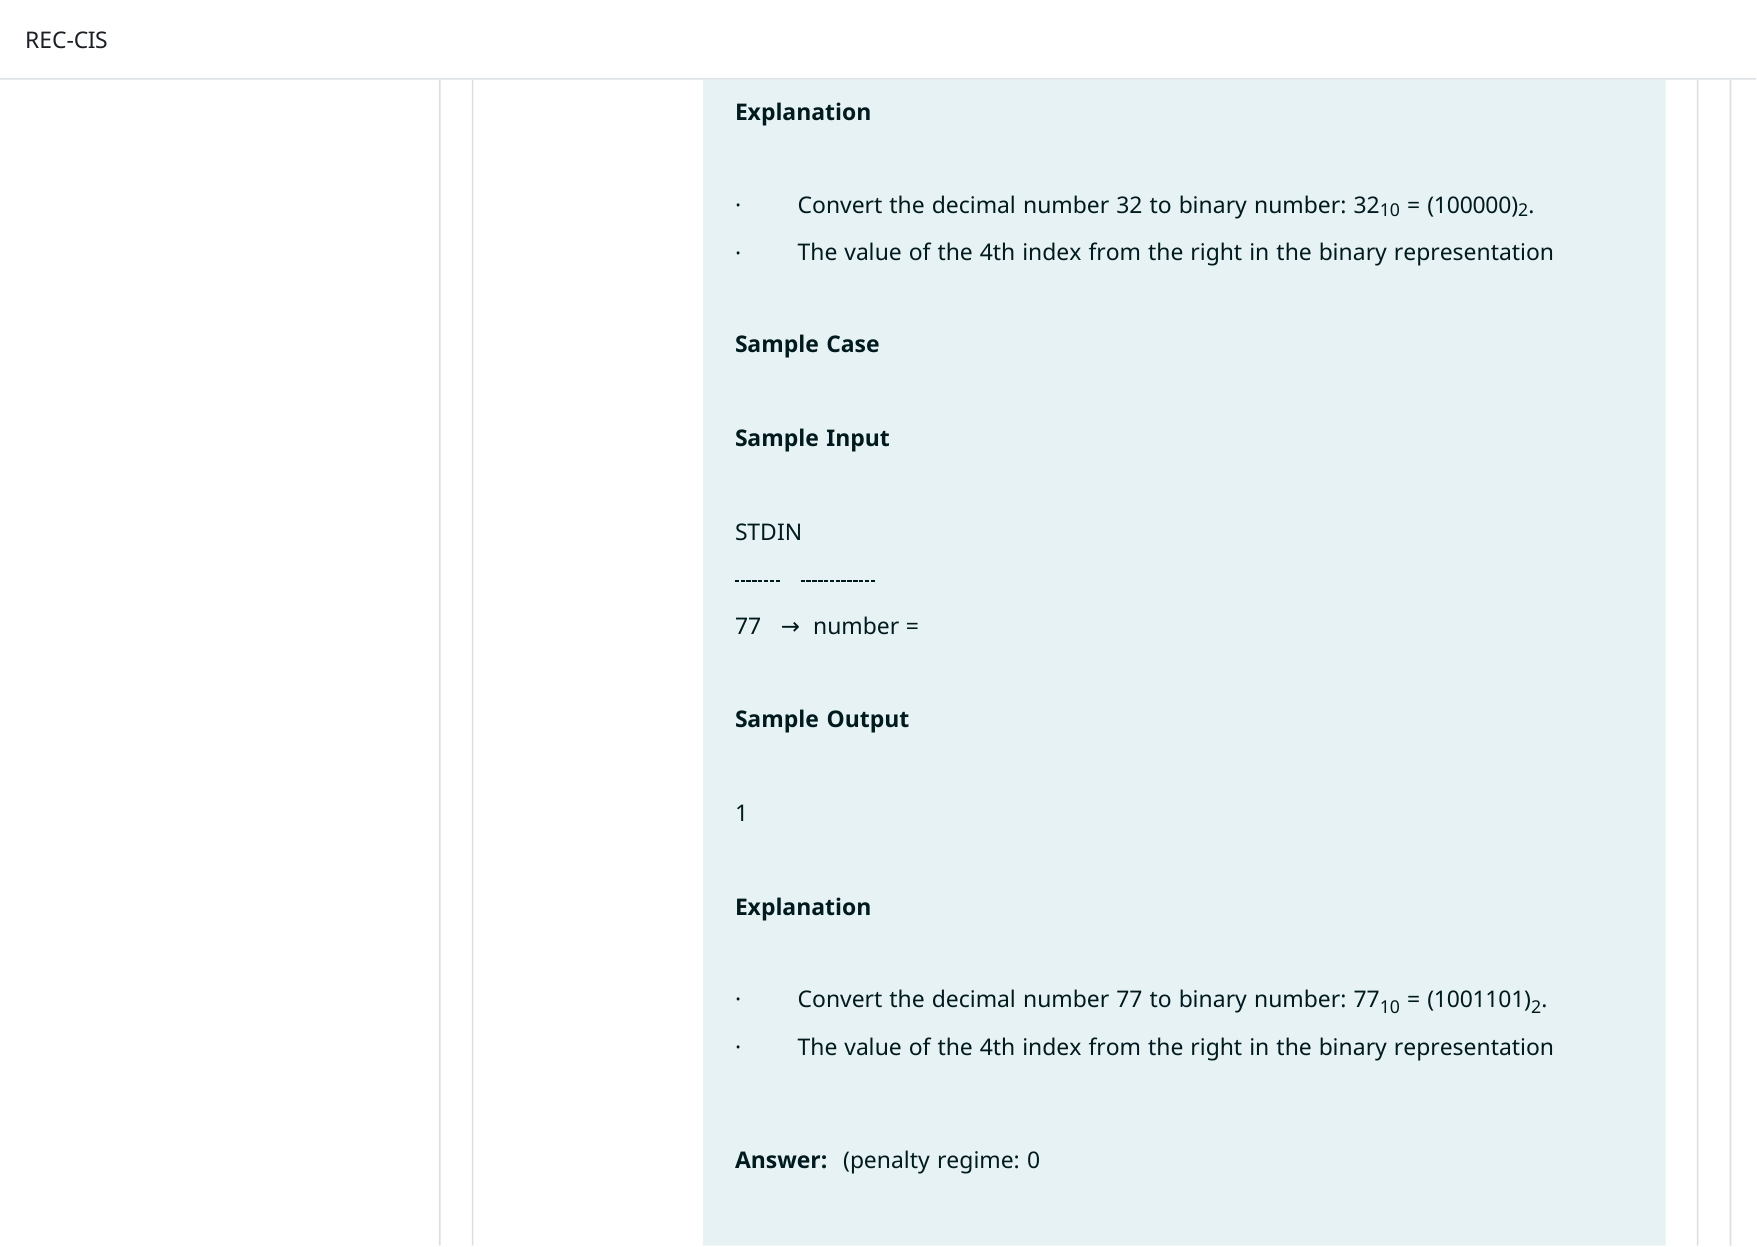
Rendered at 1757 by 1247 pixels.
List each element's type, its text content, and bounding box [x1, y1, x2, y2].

text REC-CIS [25, 23, 1756, 55]
